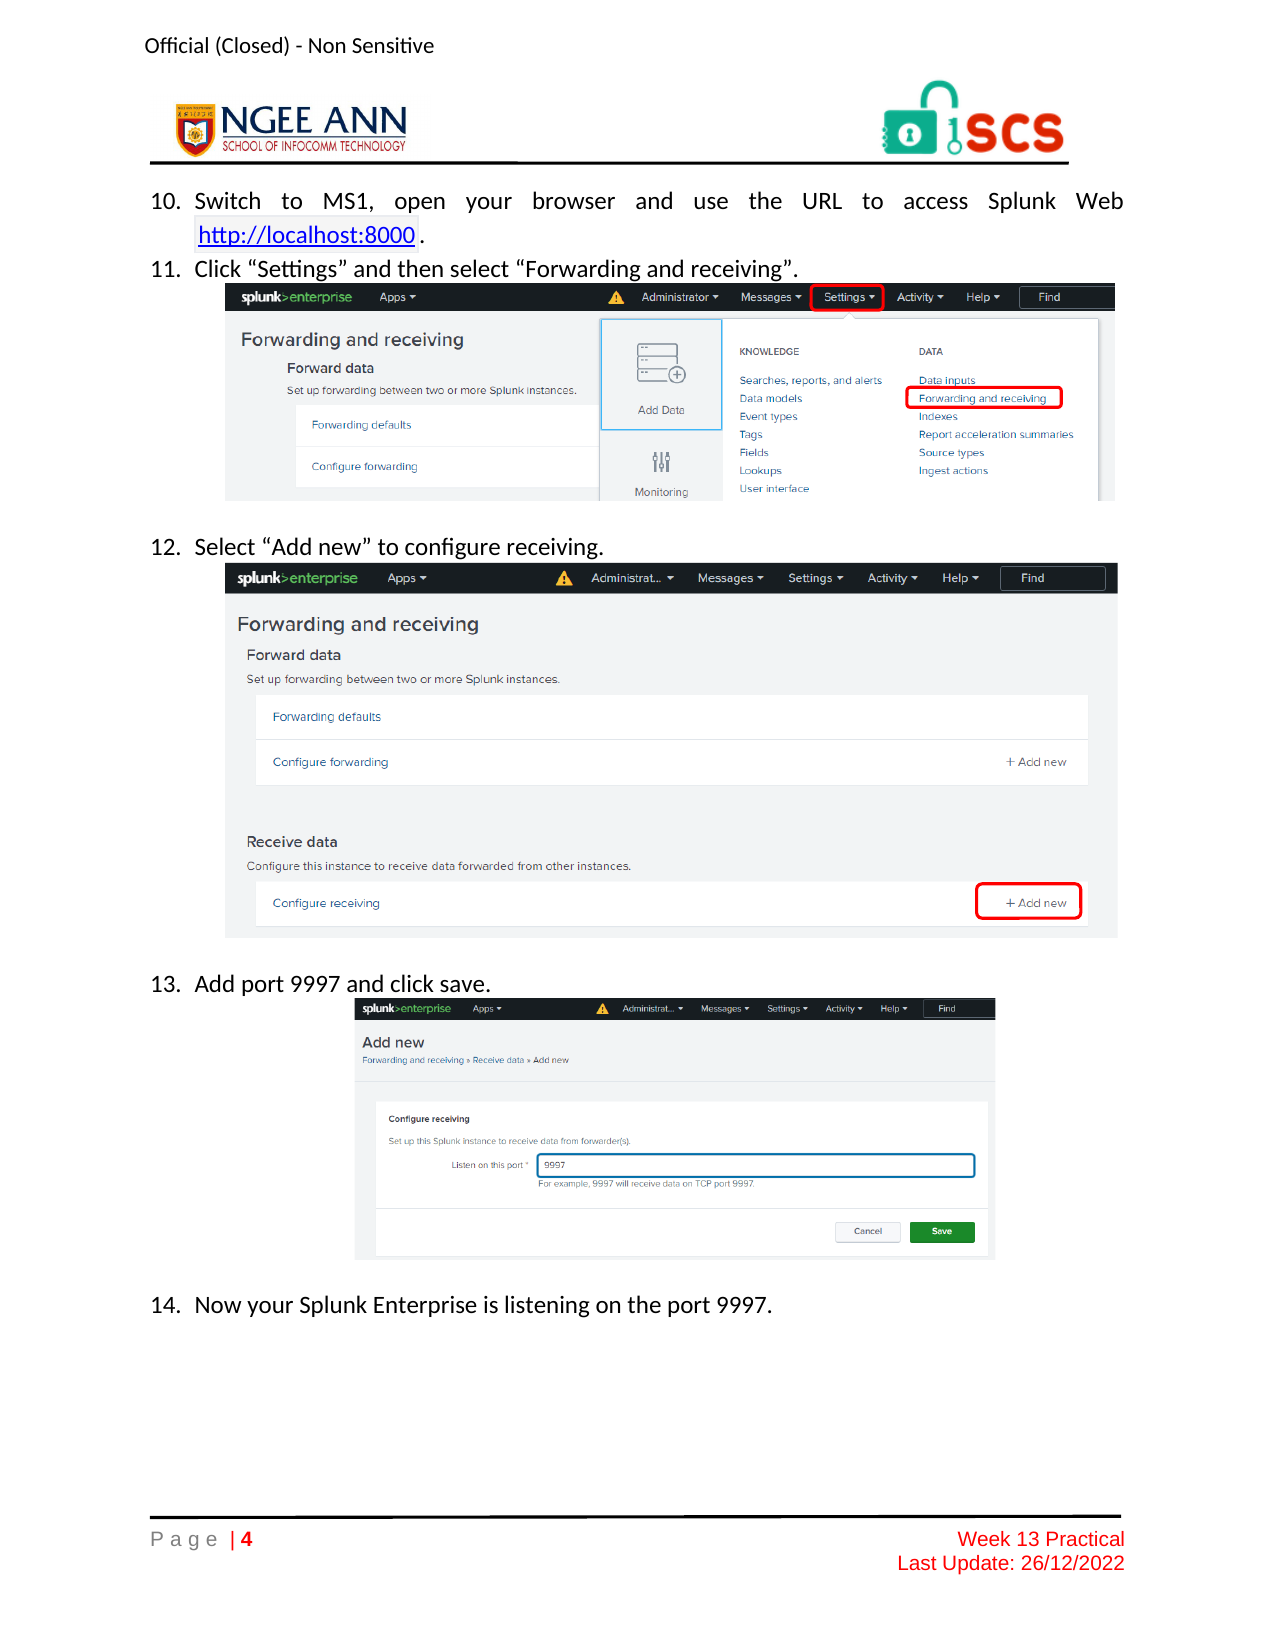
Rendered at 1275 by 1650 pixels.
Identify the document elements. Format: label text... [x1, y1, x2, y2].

picture [813, 287, 881, 308]
picture [354, 998, 996, 1260]
list Switch to MS1, open your browser and use the URL to access Splunk Web http://localhost:8000. [150, 185, 1125, 253]
picture [876, 75, 1069, 161]
list Select “Add new” to configure receiving. [150, 531, 1125, 562]
picture [225, 562, 1118, 938]
picture [225, 283, 1115, 501]
list Now your Splunk Enterprise is listening on the port 9997. [150, 1290, 1125, 1320]
list Add port 9997 and click save. [150, 968, 1125, 998]
list Click “Settings” and then select “Forwarding and receiving”. [150, 253, 1125, 284]
picture [150, 94, 431, 161]
